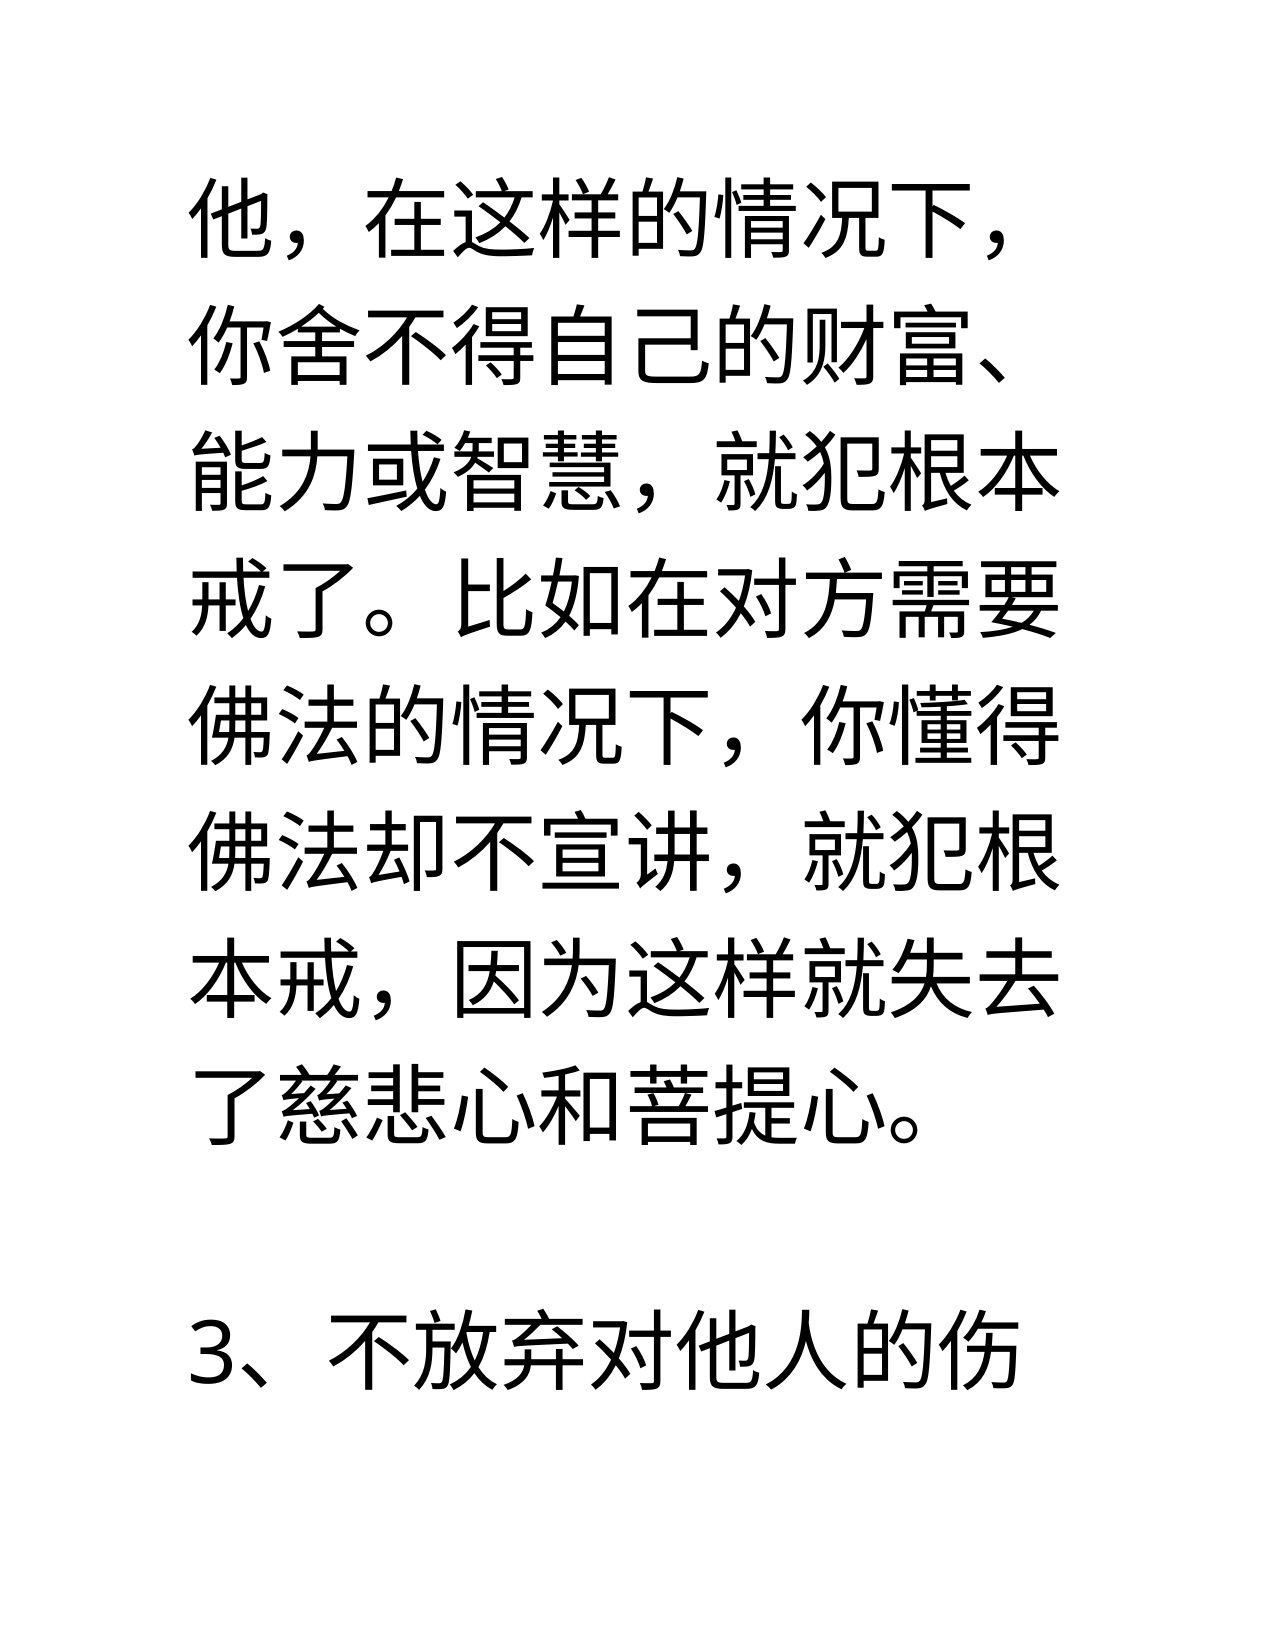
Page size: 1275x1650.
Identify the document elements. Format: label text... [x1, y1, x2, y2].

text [187, 150, 1087, 1163]
text 3、不放弃对他人的伤害之心 [187, 1282, 1087, 1409]
